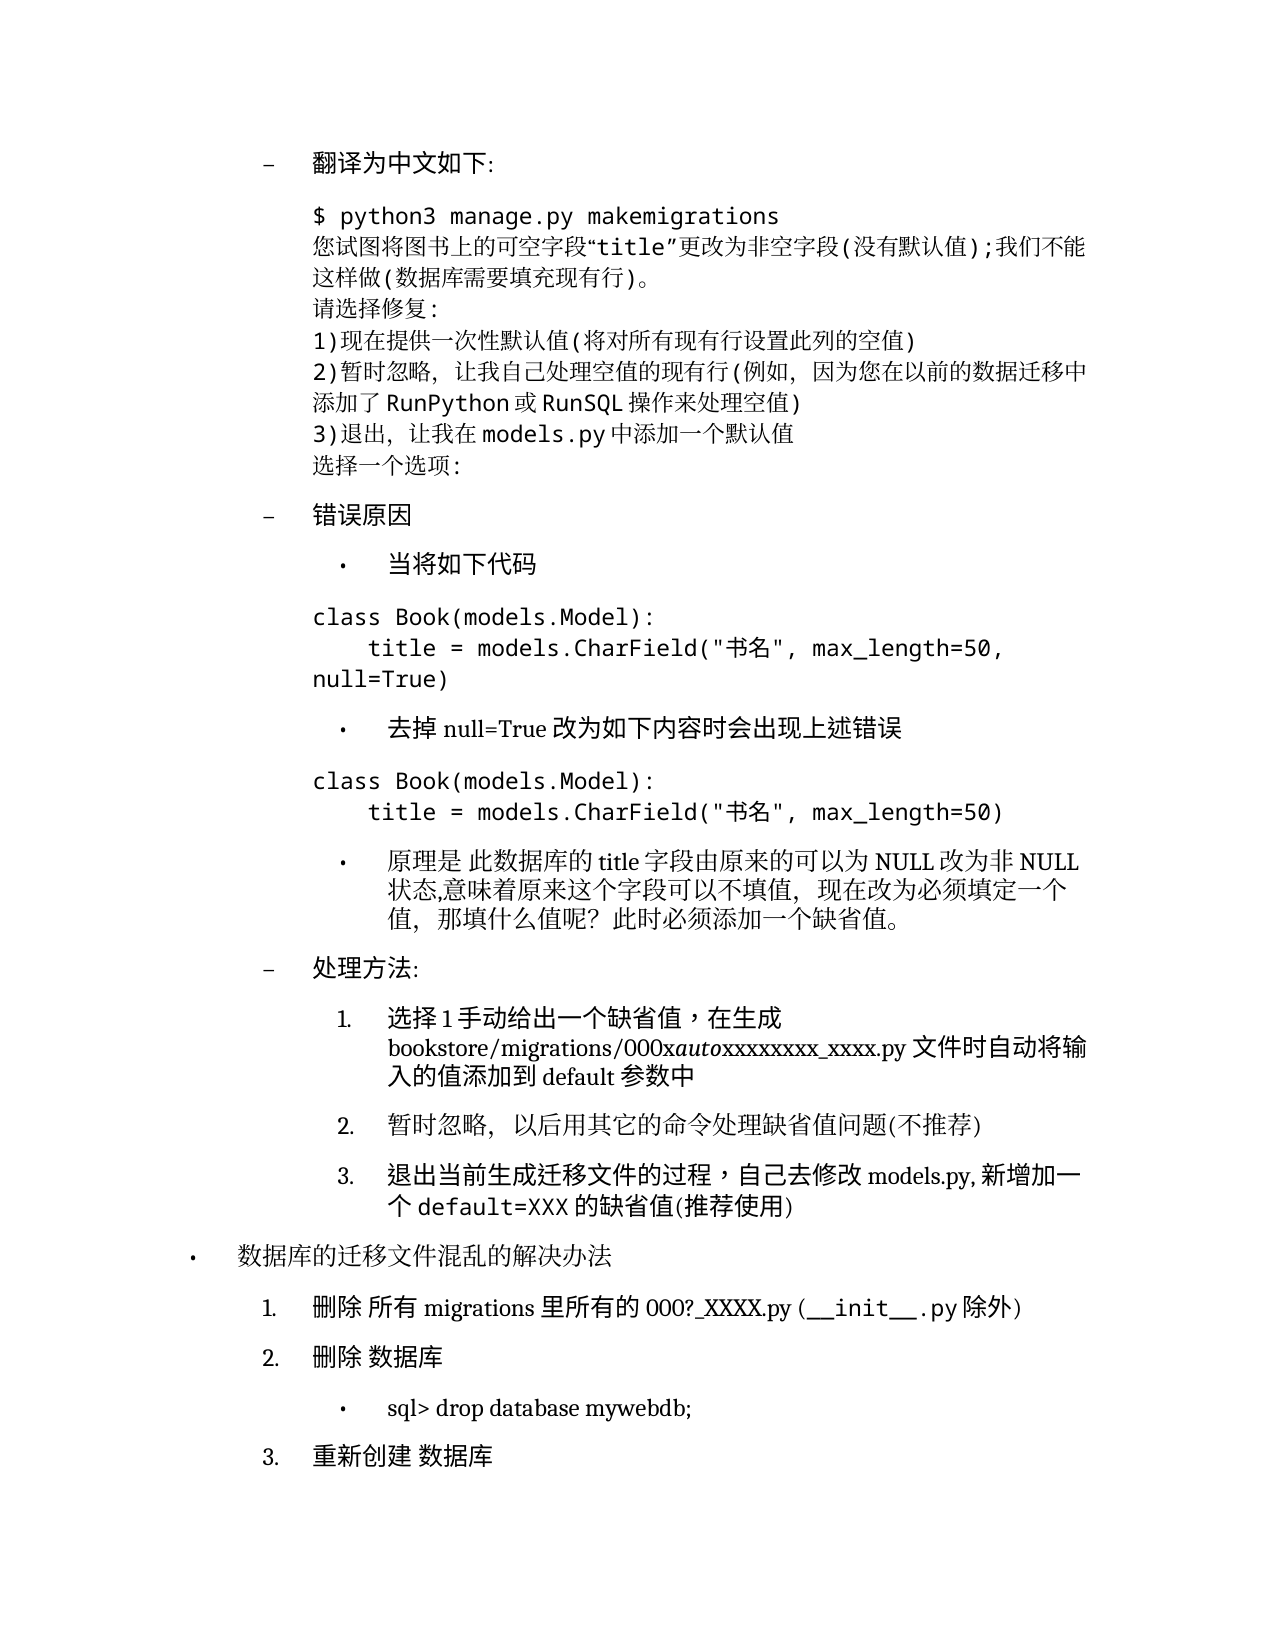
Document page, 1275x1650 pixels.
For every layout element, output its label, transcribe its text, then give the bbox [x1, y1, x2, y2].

list 原理是 此数据库的title 字段由原来的可以为NULL改为非NULL状态,意味着原来这个字段可以不填值，现在改为必须填定一个值，那填什么值呢？此时必须添加一个缺省值。 [337, 848, 1087, 934]
list 数据库的迁移文件混乱的解决办法 [187, 1242, 1087, 1271]
list 退出当前生成迁移文件的过程，自己去修改models.py, 新增加一个default=XXX 的缺省值(推荐使用) [337, 1162, 1087, 1222]
list sql> drop database mywebdb; [337, 1394, 1087, 1422]
list 选择1 手动给出一个缺省值，在生成 bookstore/migrations/000xautoxxxxxxxx_xxxx.py 文件时自动将输入的值添加到default参数中 [337, 1005, 1087, 1091]
list 重新创建 数据库 [262, 1443, 1087, 1472]
list class Book(models.Model): title = models.CharField("书名", max_length=50) [262, 765, 1087, 827]
list 翻译为中文如下: [262, 150, 1087, 179]
list $ python3 manage.py makemigrations 您试图将图书上的可空字段“title”更改为非空字段(没有默认值);我们不能这样做(数据库需要填充现有行)。 请选择修复: 1)现在提供一次性默认值(将对所有现有行设置此列的空值) 2)暂时忽略，让我自己处理空值的现有行(例如，因为您在以前的数据迁移中添加了RunPython或RunSQL操作来处理空值) 3)退出，让我在models.py中添加一个默认值 选择一个选项: [262, 199, 1087, 481]
list 处理方法: [262, 955, 1087, 984]
list class Book(models.Model): title = models.CharField("书名", max_length=50, null=True) [262, 601, 1087, 694]
list 当将如下代码 [337, 551, 1087, 580]
list 删除 所有 migrations 里所有的 000?_XXXX.py (__init__.py除外) [262, 1292, 1087, 1323]
list 去掉 null=True 改为如下内容时会出现上述错误 [337, 715, 1087, 744]
list 暂时忽略，以后用其它的命令处理缺省值问题(不推荐) [337, 1112, 1087, 1141]
list 删除 数据库 [262, 1344, 1087, 1373]
list 错误原因 [262, 502, 1087, 530]
